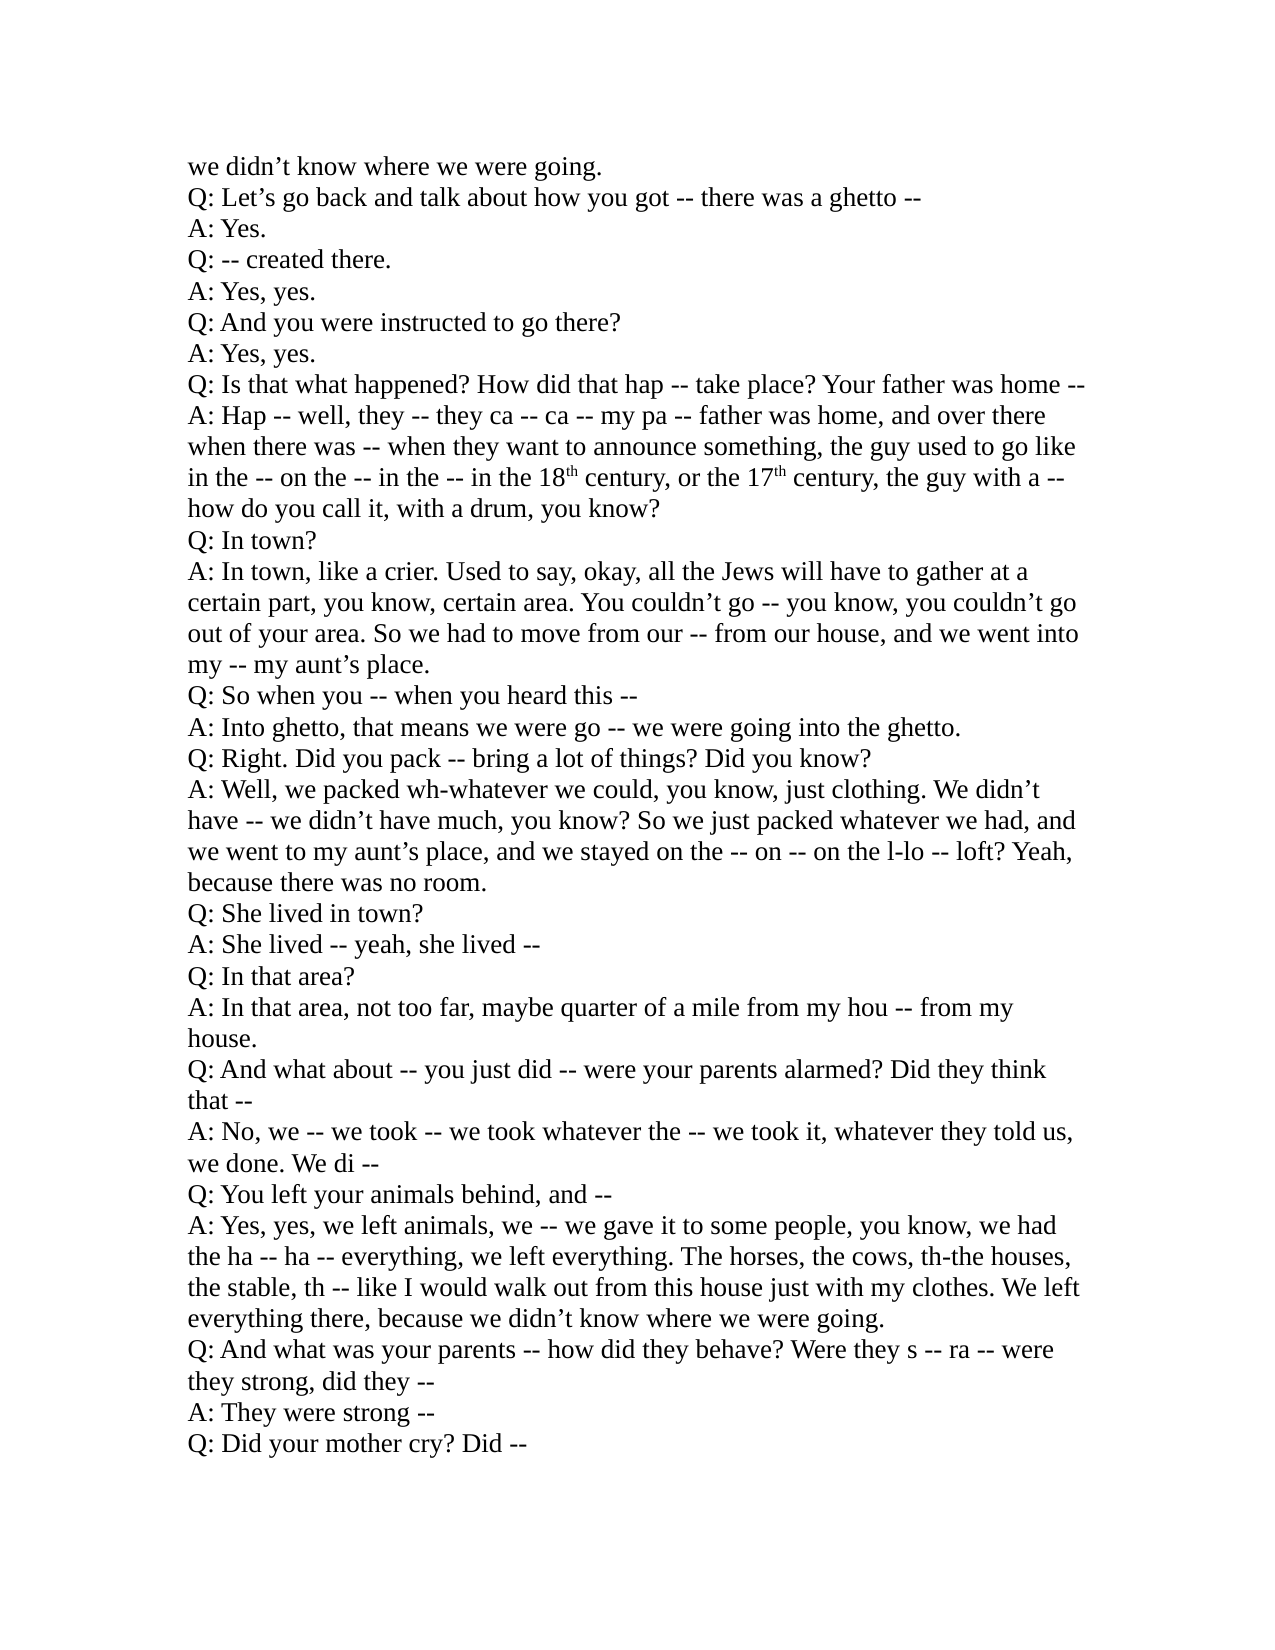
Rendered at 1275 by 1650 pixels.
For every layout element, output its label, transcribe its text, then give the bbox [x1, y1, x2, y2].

text Q: And you were instructed to go there? [187, 399, 1087, 430]
text A: No, we -- we took -- we took whatever the -- we took it, whatever they told us, we done. We di -- [187, 1240, 1087, 1302]
text A: Yes. [187, 306, 1087, 337]
text Q: So when you -- when you heard this -- [187, 804, 1087, 835]
text A: Into ghetto, that means we were go -- we were going into the ghetto. [187, 835, 1087, 866]
text Q: What year? A: What year, 1944. And the Russians were already there in October, so if we would have stayed -- hide ourselves for six months we could have survived, but we didn’t know where we were going. [187, 150, 1087, 274]
text Q: She lived in town? [187, 1022, 1087, 1053]
text Q: In town? [187, 648, 1087, 679]
text Q: Right. Did you pack -- bring a lot of things? Did you know? [187, 866, 1087, 897]
text Q: You left your animals behind, and -- [187, 1302, 1087, 1333]
text A: Yes, yes. [187, 368, 1087, 399]
text Q: In that area? [187, 1084, 1087, 1116]
text A: In that area, not too far, maybe quarter of a mile from my hou -- from my house. [187, 1116, 1087, 1178]
text Q: And what about -- you just did -- were your parents alarmed? Did they think that -- [187, 1178, 1087, 1240]
text A: She lived -- yeah, she lived -- [187, 1053, 1087, 1084]
text A: In town, like a crier. Used to say, okay, all the Jews will have to gather at a certain part, you know, certain area. You couldn’t go -- you know, you couldn’t go out of your area. So we had to move from our -- from our house, and we went into my -- my aunt’s place. [187, 679, 1087, 804]
text A: Hap -- well, they -- they ca -- ca -- my pa -- father was home, and over there when there was -- when they want to announce something, the guy used to go like in the -- on the -- in the -- in the 18th century, or the 17th century, the guy with a -- how do you call it, with a drum, you know? [187, 524, 1087, 648]
text A: Yes, yes. [187, 430, 1087, 461]
text Q: -- created there. [187, 337, 1087, 368]
text A: Well, we packed wh-whatever we could, you know, just clothing. We didn’t have -- we didn’t have much, you know? So we just packed whatever we had, and we went to my aunt’s place, and we stayed on the -- on -- on the l-lo -- loft? Yeah, because there was no room. [187, 897, 1087, 1022]
text A: Yes, yes, we left animals, we -- we gave it to some people, you know, we had the ha -- ha -- everything, we left everything. The horses, the cows, th-the houses, the stable, th -- like I would walk out from this house just with my clothes. We left everything there, because we didn’t know where we were going. [187, 1333, 1087, 1458]
text Q: Let’s go back and talk about how you got -- there was a ghetto -- [187, 274, 1087, 306]
text Q: Is that what happened? How did that hap -- take place? Your father was home -- [187, 461, 1087, 524]
